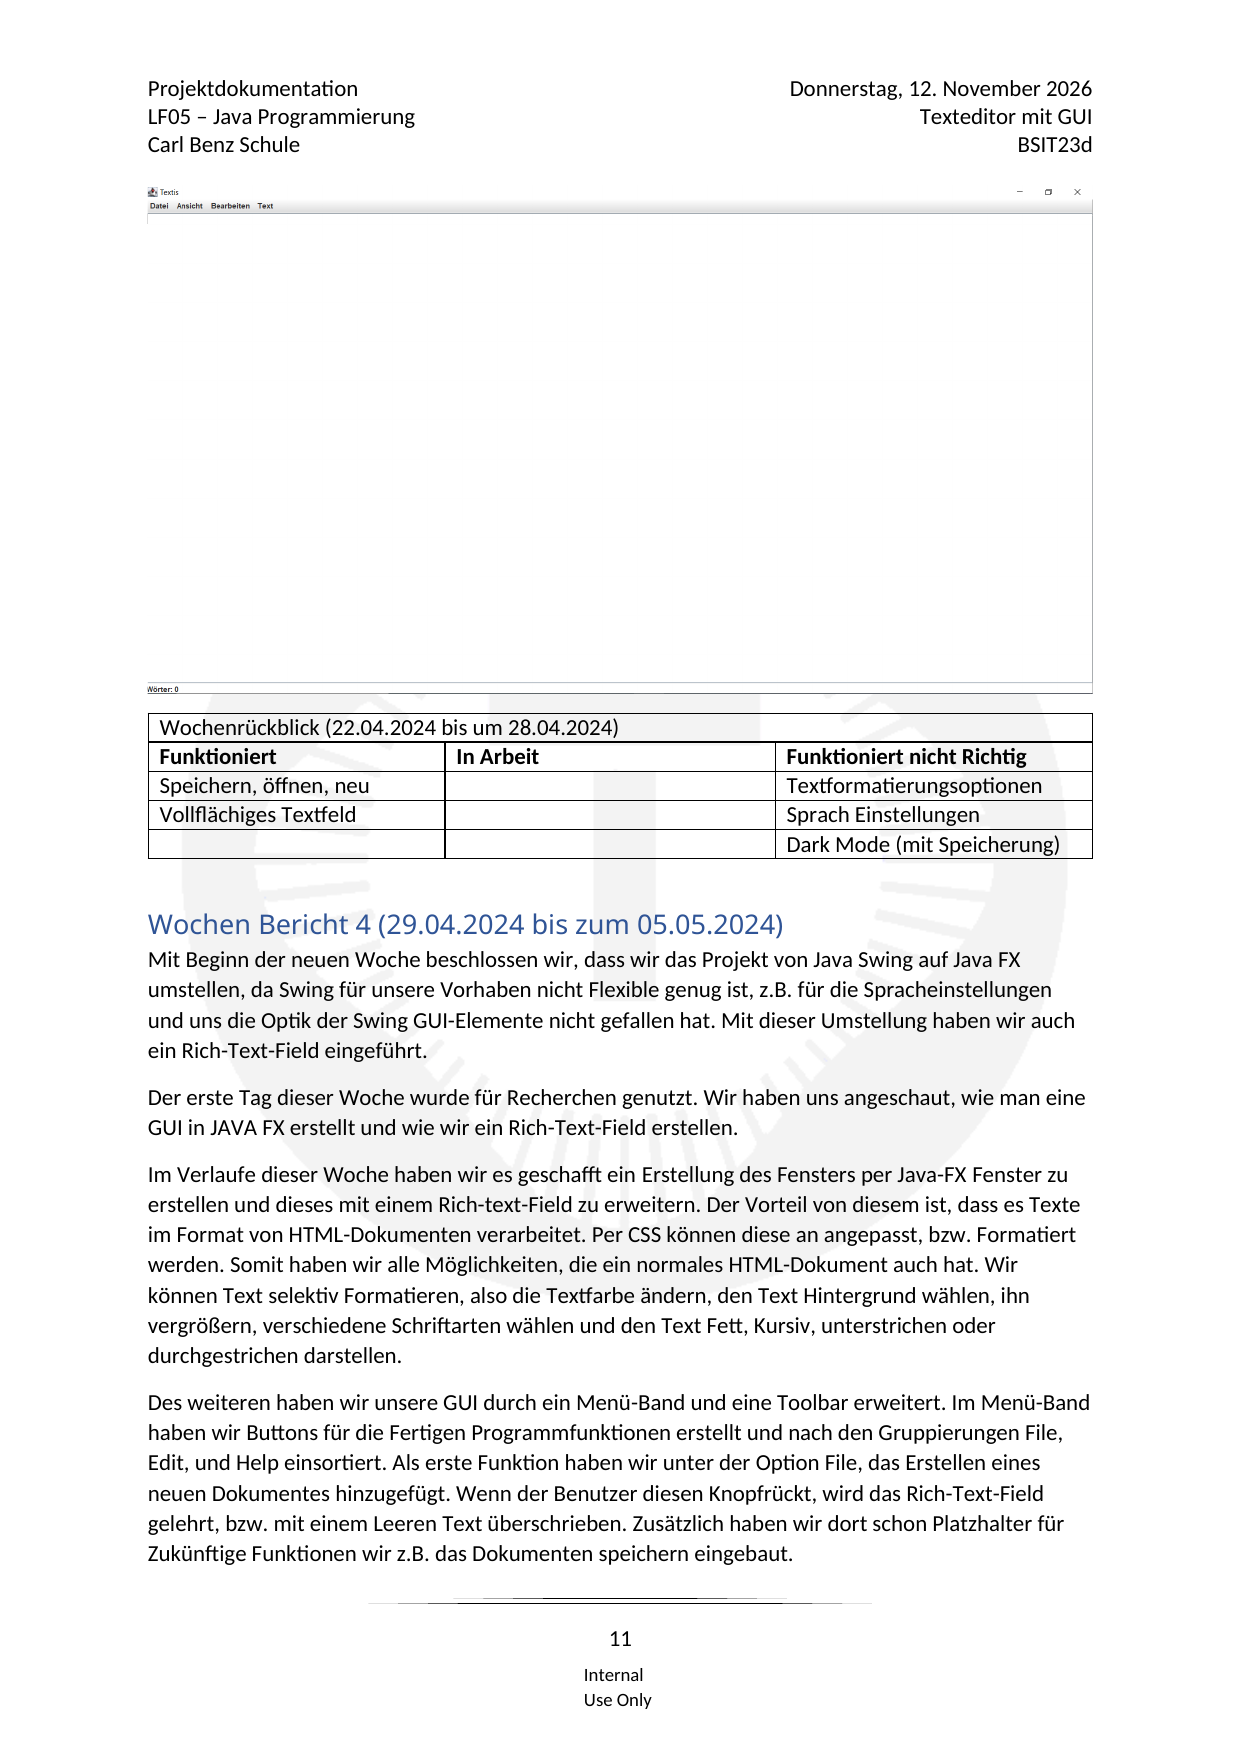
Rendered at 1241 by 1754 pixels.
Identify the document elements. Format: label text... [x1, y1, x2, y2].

table_cell Speichern, öffnen, neu [149, 772, 444, 799]
table_cell Sprach Einstellungen [776, 801, 1092, 829]
picture [147, 185, 1093, 694]
table_cell In Arbeit [446, 743, 775, 771]
table_cell [446, 830, 775, 858]
text Im Verlaufe dieser Woche haben wir es geschafft ein Java-FX Fenster zu erstellen und dieses mit einem Rich-text-Field zu erweitern. Der Vorteil von diesem ist, dass es Texte im Format von HTML-Dokumenten verarbeitet. Per CSS können diese an angepasst, bzw. Formatiert werden. Somit haben wir alle Möglichkeiten, die ein normales HTML-Dokument auch hat. Wir können Text selektiv Formatieren, also die Textfarbe ändern, den Text Hintergrund wählen, ihn vergrößern, verschiedene Schriftarten wählen und den Text Fett, Kursiv, unterstrichen oder durchgestrichen darstellen. [148, 1160, 1093, 1369]
table_cell [446, 801, 775, 829]
table_header Wochenrückblick (22.04.2024 bis um 28.04.2024) [149, 714, 1092, 741]
table_cell [446, 772, 775, 799]
table_cell Funktioniert [149, 743, 444, 771]
table_cell Funktioniert nicht Richtig [776, 743, 1092, 771]
subtitle Wochen Bericht 4 (29.04.2024 bis zum 05.05.2024) [148, 906, 1093, 942]
table_cell [149, 830, 444, 858]
table_cell Vollflächiges Textfeld [149, 801, 444, 829]
table_cell Textformatierungsoptionen [776, 772, 1092, 799]
text Der erste Tag dieser Woche wurde für Recherchen genutzt. Wir haben uns angeschaut, wie man eine GUI in JAVA FX erstellt und wie wir ein Rich-Text-Field erstellen. [148, 1083, 1093, 1141]
text Mit Beginn der neuen Woche beschlossen wir, dass wir das Projekt von Java Swing auf Java FX umstellen, da Swing für unsere Vorhaben nicht Flexible genug ist, z.B. für die Spracheinstellungen und uns die Optik der Swing GUI-Elemente nicht gefallen hat. Mit dieser Umstellung haben wir auch ein Rich-Text-Field eingeführt. [148, 945, 1093, 1064]
table_cell Dark Mode (mit Speicherung) [776, 830, 1092, 858]
text Des weiteren haben wir unsere GUI durch ein Menü-Band und eine Toolbar erweitert. Im Menü-Band haben wir Buttons für die Fertigen Programmfunktionen erstellt und nach den Gruppierungen File, Edit, und Help einsortiert. Als erste Funktion haben wir unter der Option File, das Erstellen eines neuen Dokumentes hinzugefügt. Wenn der Benutzer diesen Knopfrückt, wird das Rich-Text-Field gelehrt, bzw. mit einem Leeren Text überschrieben. Zusätzlich haben wir dort schon Platzhalter für Zukünftige Funktionen wir z.B. das Dokumenten speichern eingebaut. [148, 1388, 1093, 1567]
